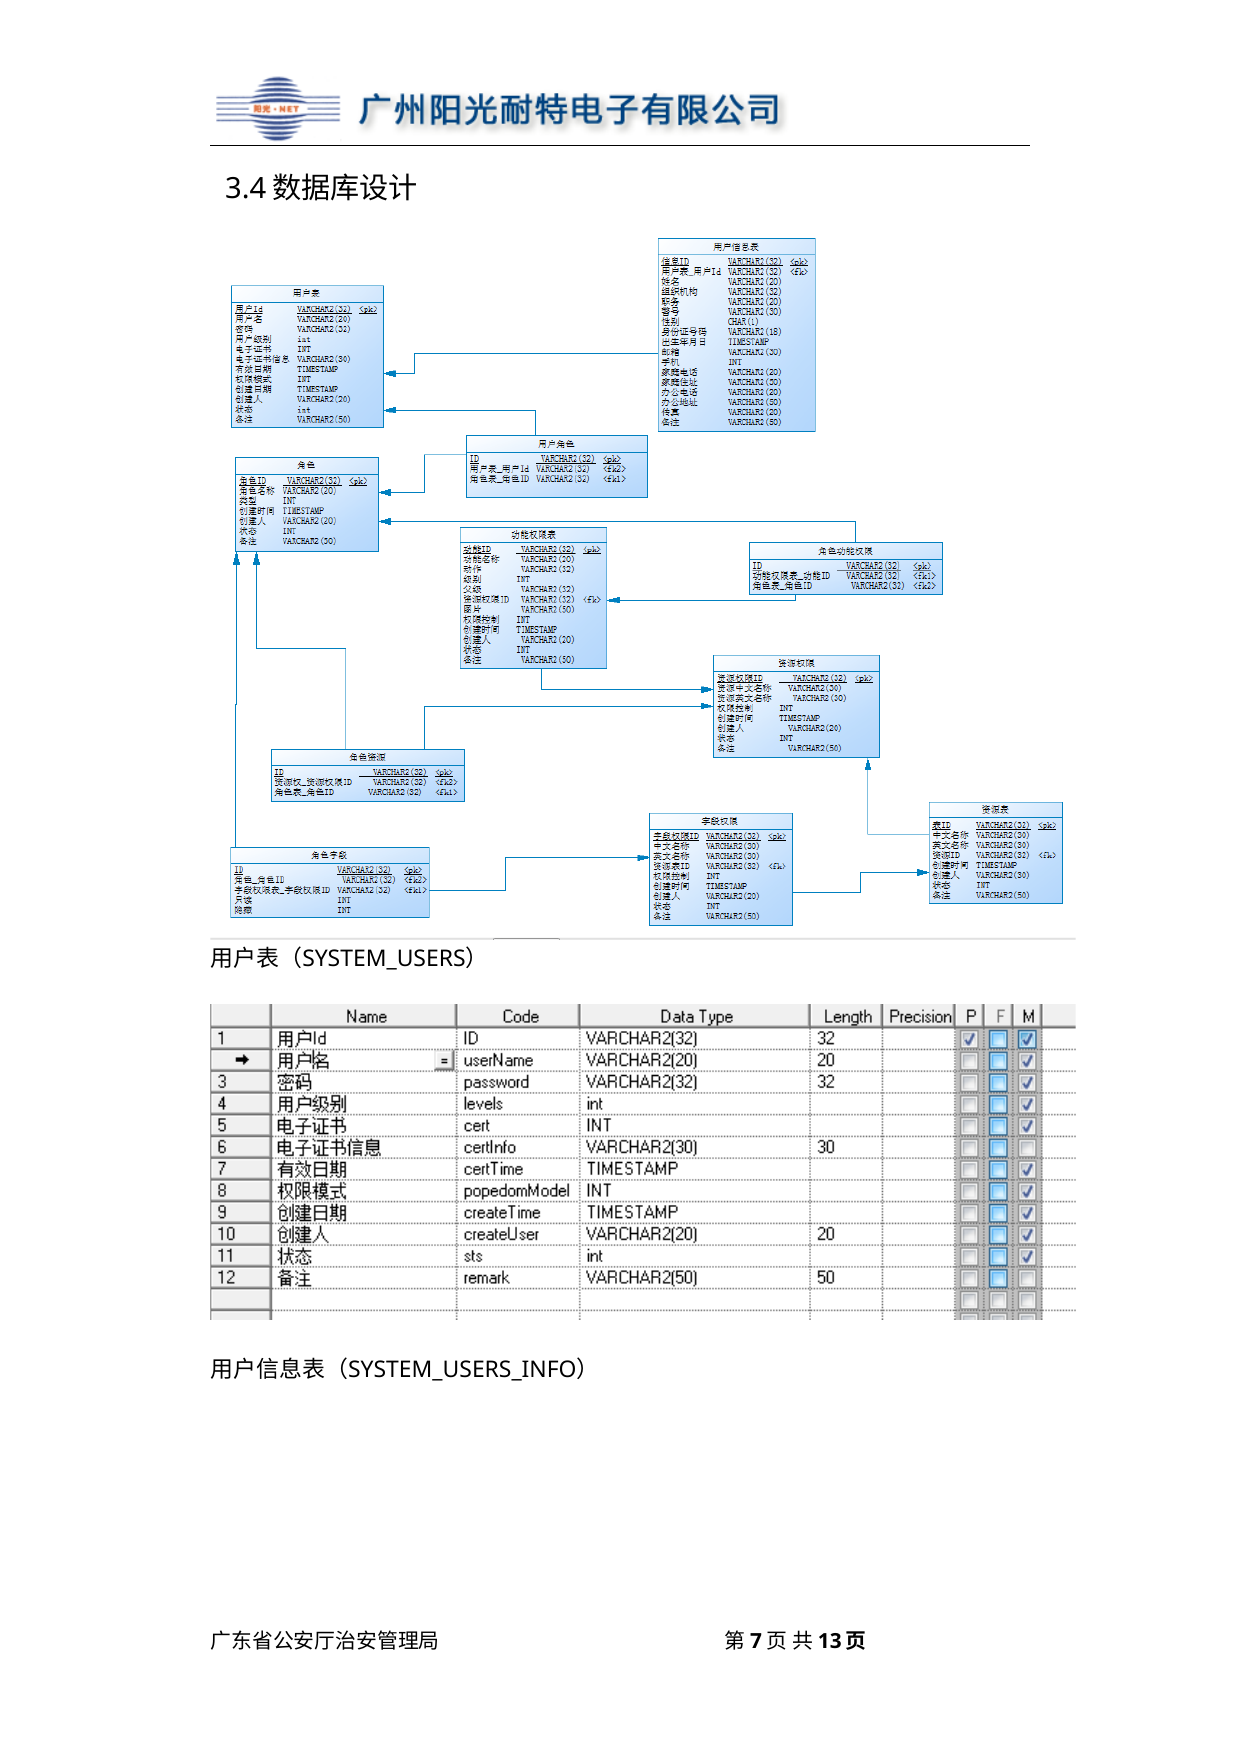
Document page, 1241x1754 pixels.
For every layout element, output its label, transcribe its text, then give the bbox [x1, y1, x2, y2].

picture [210, 73, 790, 143]
subtitle 3.4数据库设计 [210, 164, 1030, 207]
text 用户信息表（SYSTEM_USERS_INFO） [210, 1351, 1030, 1384]
picture [210, 233, 1076, 940]
text 用户表（SYSTEM_USERS） [210, 940, 1030, 973]
picture [210, 1004, 1076, 1320]
